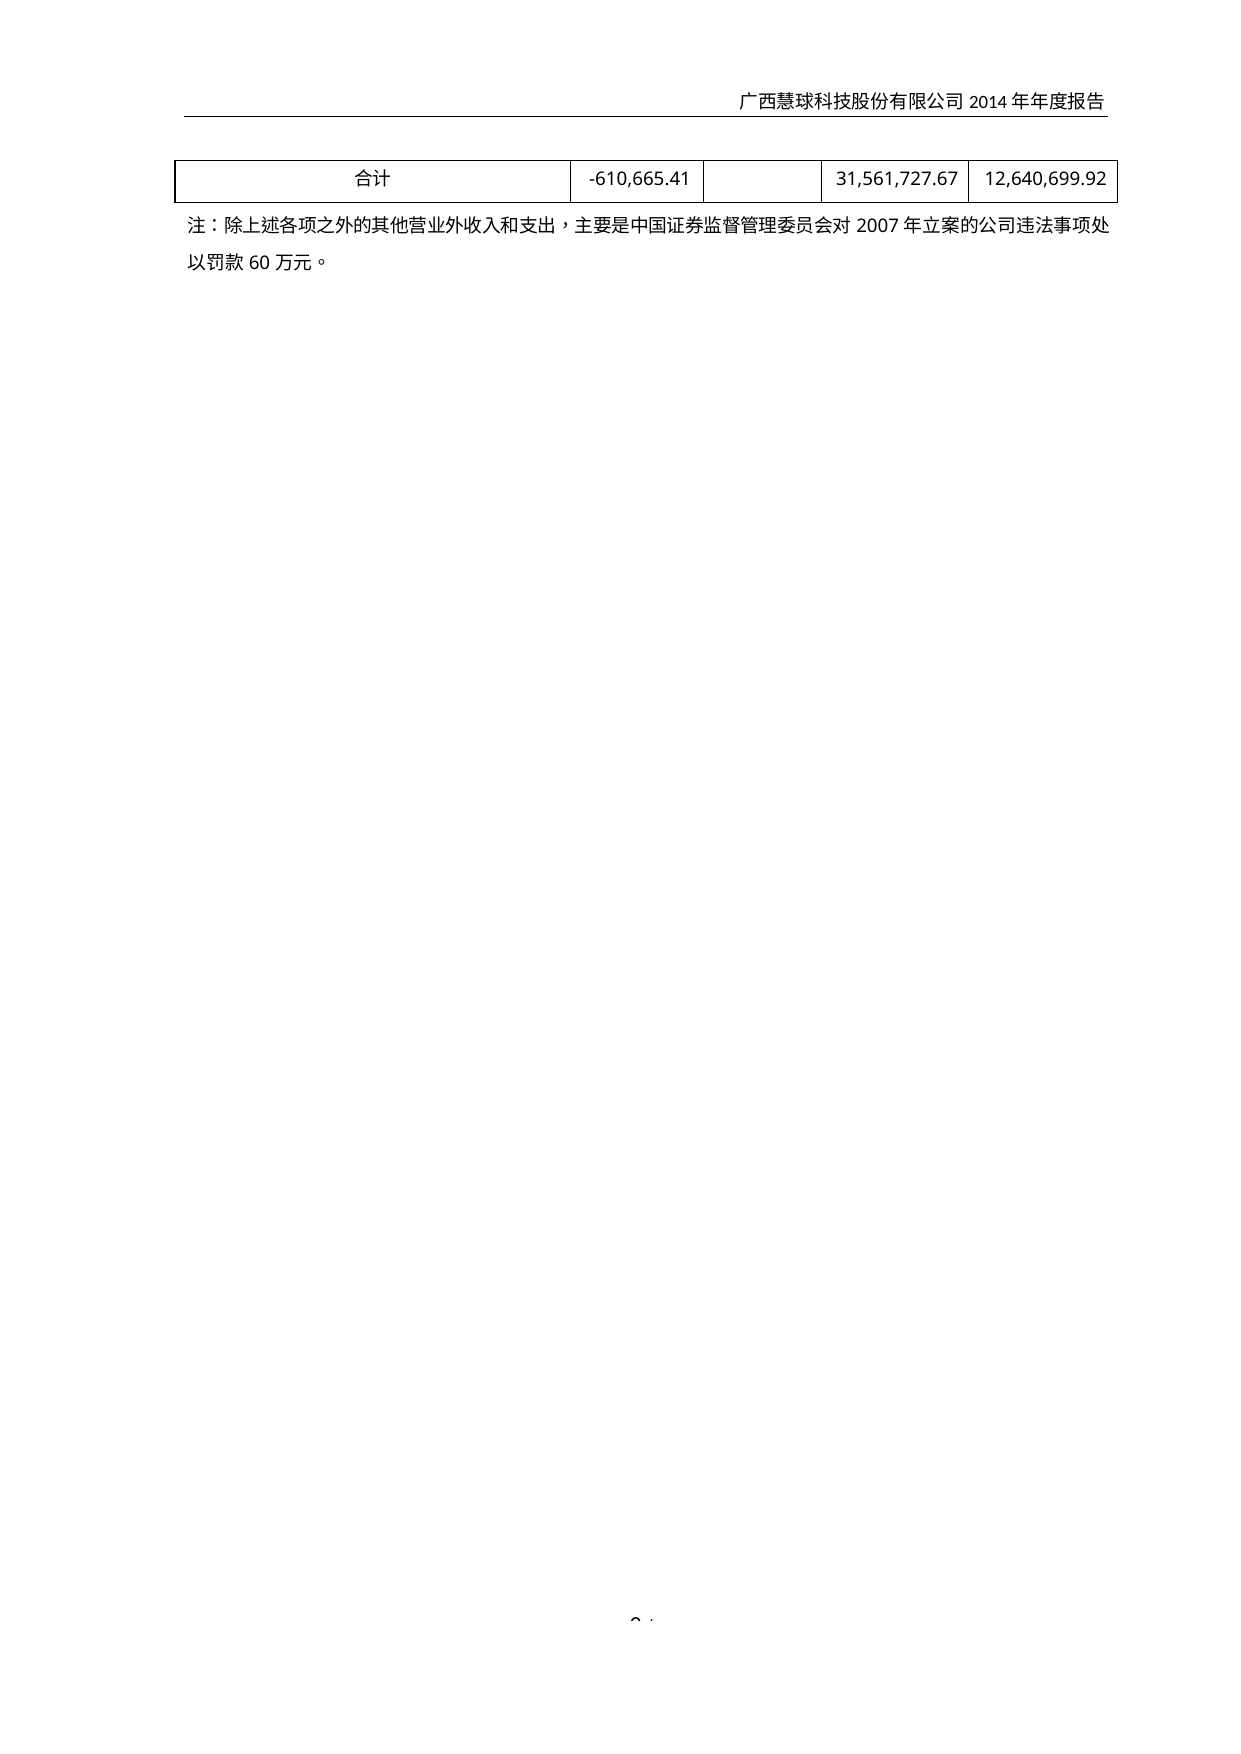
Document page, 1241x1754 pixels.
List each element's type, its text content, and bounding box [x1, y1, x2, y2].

table_header -610,665.41 [571, 161, 703, 202]
table_header 31,561,727.67 [822, 161, 968, 202]
table_header 12,640,699.92 [969, 161, 1117, 202]
text 以罚款 60 万元。 [187, 249, 1108, 275]
text 注：除上述各项之外的其他营业外收入和支出，主要是中国证券监督管理委员会对 2007 年立案的公司违法事项处 [187, 212, 1123, 237]
table_header [704, 161, 821, 202]
table_header 合计 [176, 161, 570, 202]
